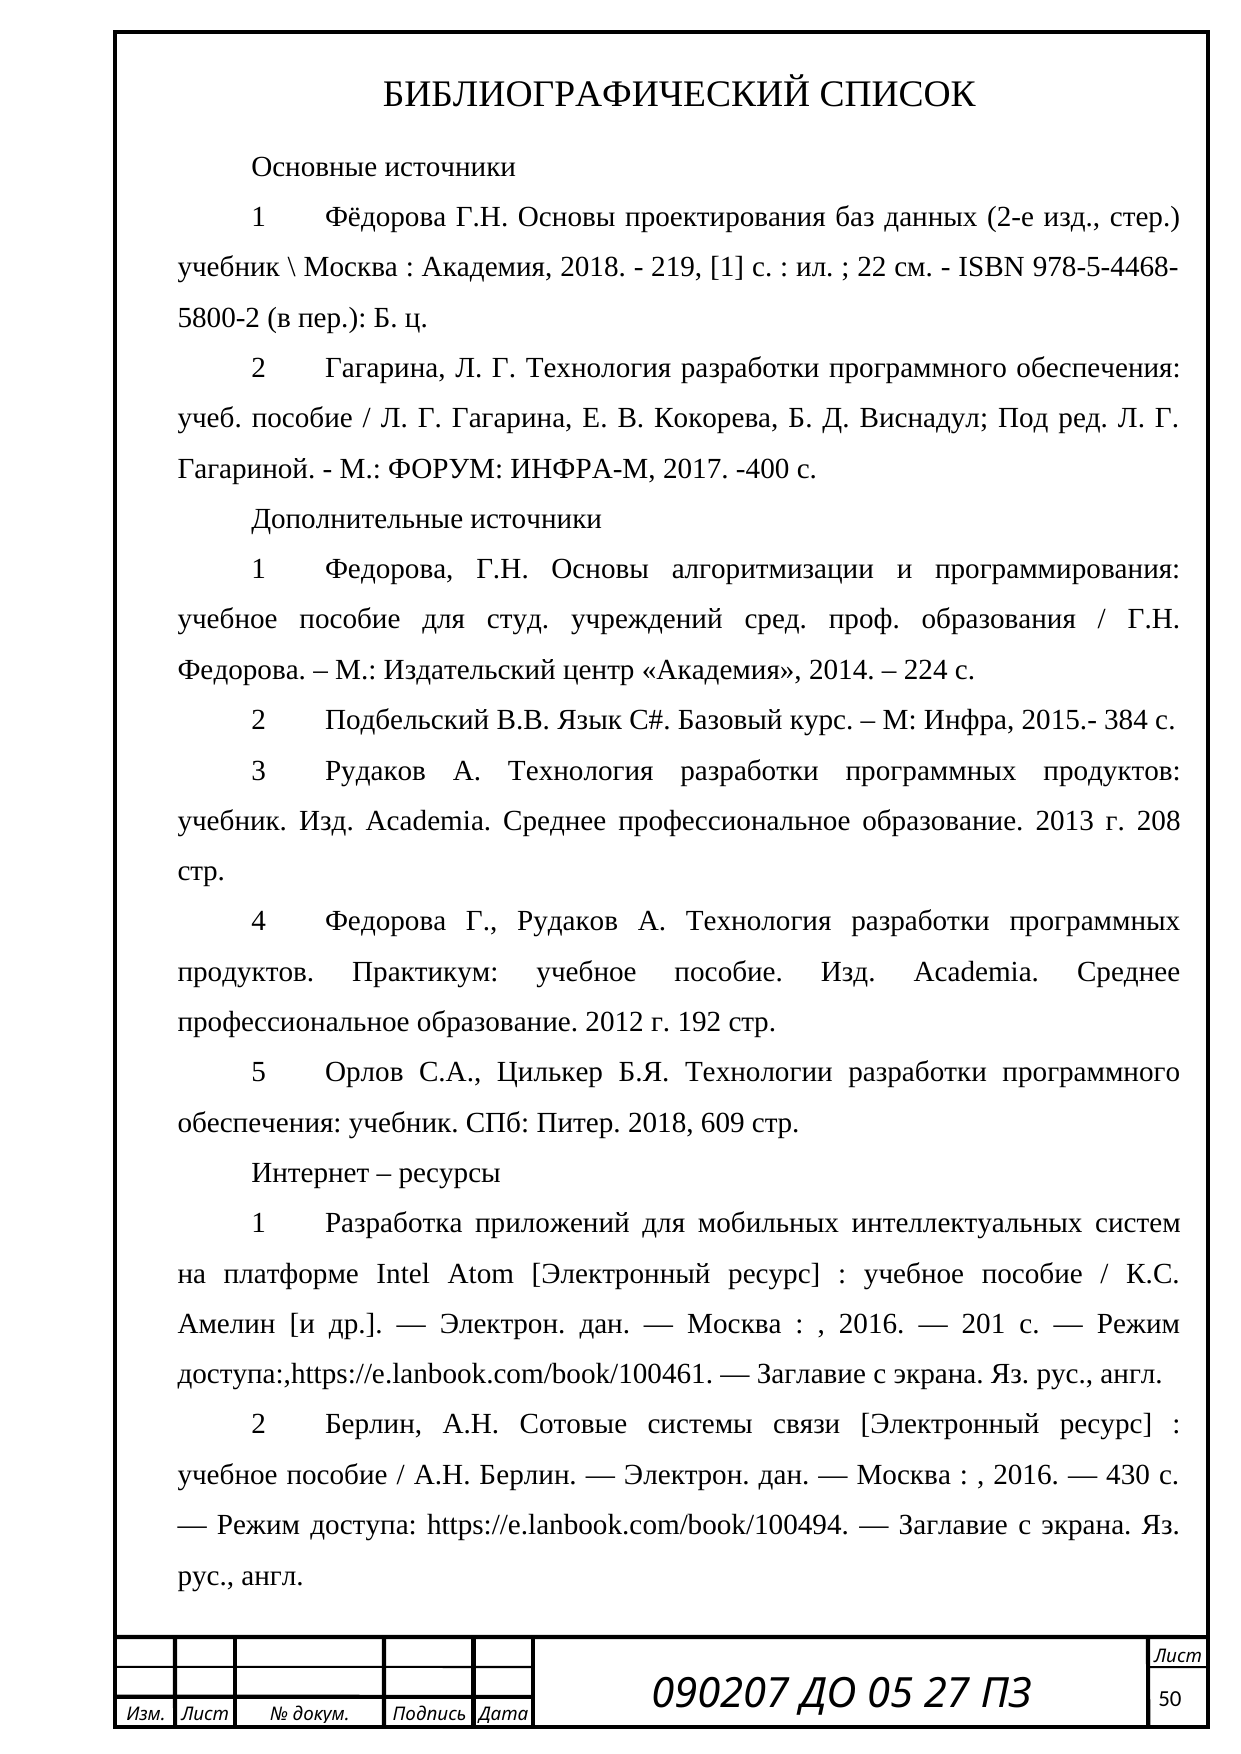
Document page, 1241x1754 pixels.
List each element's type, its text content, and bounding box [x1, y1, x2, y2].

list Федорова Г., Рудаков А. Технология разработки программных продуктов. Практикум: учебное пособие. Изд. Academia. Среднее профессиональное образование. 2012 г. 192 стр. [177, 903, 1181, 1038]
list Берлин, А.Н. Сотовые системы связи [Электронный ресурс] : учебное пособие / А.Н. Берлин. — Электрон. дан. — Москва : , 2016. — 430 с. — Режим доступа: https://e.lanbook.com/book/100494. — Заглавие с экрана. Яз. рус., англ. [177, 1407, 1181, 1591]
list Фёдорова Г.Н. Основы проектирования баз данных (2-е изд., стер.) учебник \ Москва : Академия, 2018. - 219, [1] с. : ил. ; 22 см. - ISBN 978-5-4468-5800-2 (в пер.): Б. ц. [177, 199, 1181, 333]
list Гагарина, Л. Г. Технология разработки программного обеспечения: учеб. пособие / Л. Г. Гагарина, Е. В. Кокорева, Б. Д. Виснадул; Под ред. Л. Г. Гагариной. - М.: ФОРУМ: ИНФРА-М, 2017. -400 с. [177, 350, 1181, 484]
list Федорова, Г.Н. Основы алгоритмизации и программирования: учебное пособие для студ. учреждений сред. проф. образования / Г.Н. Федорова. – М.: Издательский центр «Академия», 2014. – 224 с. [177, 551, 1181, 686]
list Подбельский В.В. Язык С#. Базовый курс. – М: Инфра, 2015.- 384 с. [177, 702, 1181, 736]
text Интернет – ресурсы [177, 1155, 1181, 1189]
text Основные источники [177, 149, 1181, 182]
subtitle БИБЛИОГРАФИЧЕСКИЙ СПИСОК [177, 72, 1181, 115]
list Разработка приложений для мобильных интеллектуальных систем на платформе Intel Atom [Электронный ресурс] : учебное пособие / К.C. Амелин [и др.]. — Электрон. дан. — Москва : , 2016. — 201 с. — Режим доступа:,https://e.lanbook.com/book/100461. — Заглавие с экрана. Яз. рус., англ. [177, 1205, 1181, 1390]
list Орлов С.А., Цилькер Б.Я. Технологии разработки программного обеспечения: учебник. СПб: Питер. 2018, 609 стр. [177, 1054, 1181, 1138]
list Рудаков А. Технология разработки программных продуктов: учебник. Изд. Academia. Среднее профессиональное образование. 2013 г. 208 стр. [177, 753, 1181, 887]
text Дополнительные источники [177, 501, 1181, 534]
